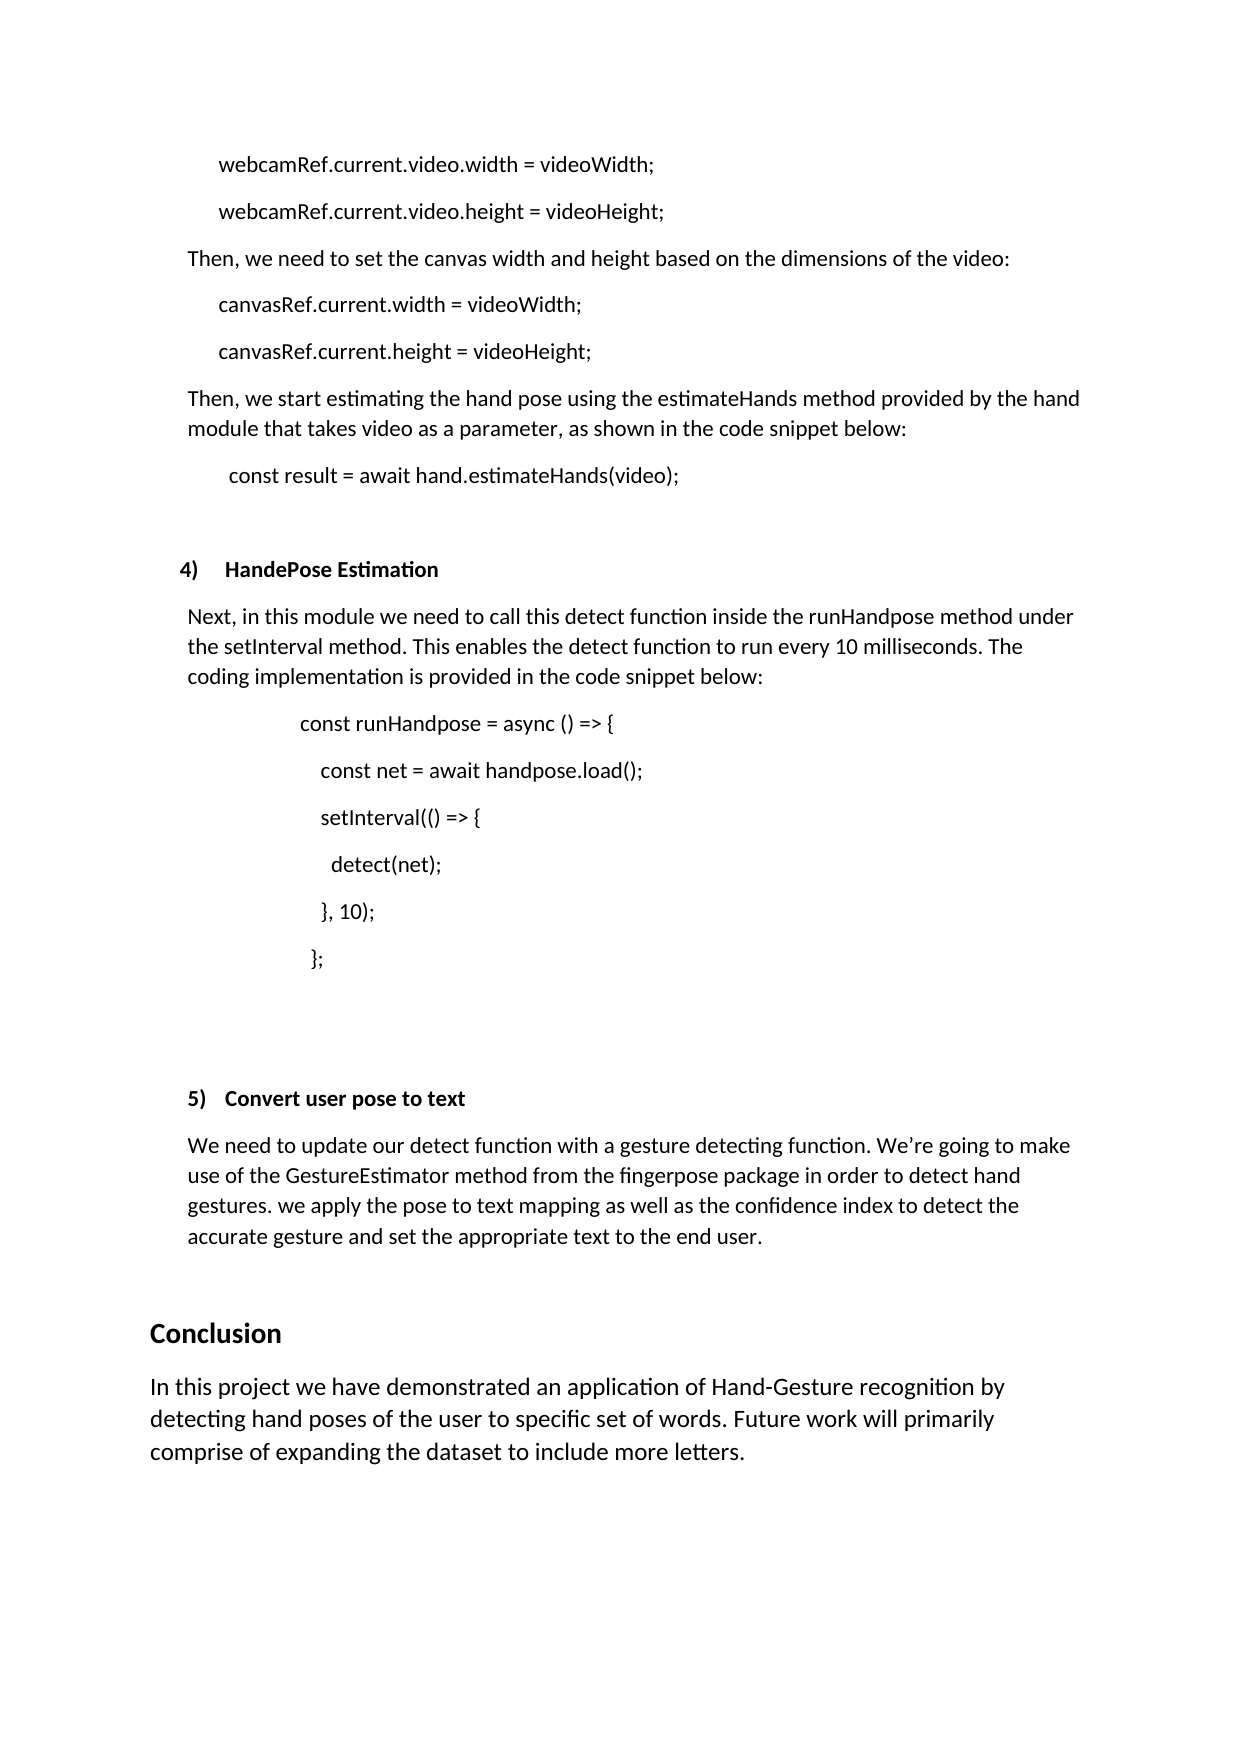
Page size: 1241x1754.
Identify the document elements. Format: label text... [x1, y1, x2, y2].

text Next, in this module we need to call this detect function inside the runHandpose method under the setInterval method. This enables the detect function to run every 10 milliseconds. The coding implementation is provided in the code snippet below: [187, 602, 1090, 691]
text webcamRef.current.video.width = videoWidth; [187, 150, 1090, 178]
text Then, we need to set the canvas width and height based on the dimensions of the video: [187, 244, 1090, 272]
text const result = await hand.estimateHands(video); [187, 461, 1090, 489]
text canvasRef.current.height = videoHeight; [187, 337, 1090, 366]
text detect(net); [300, 850, 1090, 878]
text const runHandpose = async () => { [300, 709, 1090, 737]
text canvasRef.current.width = videoWidth; [187, 291, 1090, 319]
text We need to update our detect function with a gesture detecting function. We’re going to make use of the GestureEstimator method from the fingerpose package in order to detect hand gestures. we apply the pose to text mapping as well as the confidence index to detect the accurate gesture and set the appropriate text to the end user. [187, 1131, 1090, 1250]
list HandePose Estimation [179, 555, 1090, 583]
text }, 10); [300, 897, 1090, 925]
list Convert user pose to text [187, 1084, 1090, 1112]
text }; [300, 944, 1090, 972]
text In this project we have demonstrated an application of Hand-Gesture recognition by detecting hand poses of the user to specific set of words. Future work will primarily comprise of expanding the dataset to include more letters. [150, 1371, 1090, 1467]
text webcamRef.current.video.height = videoHeight; [187, 197, 1090, 225]
text Then, we start estimating the hand pose using the estimateHands method provided by the hand module that takes video as a parameter, as shown in the code snippet below: [187, 384, 1090, 443]
text Conclusion [150, 1316, 1090, 1351]
text setInterval(() => { [300, 803, 1090, 831]
text const net = await handpose.load(); [300, 756, 1090, 784]
